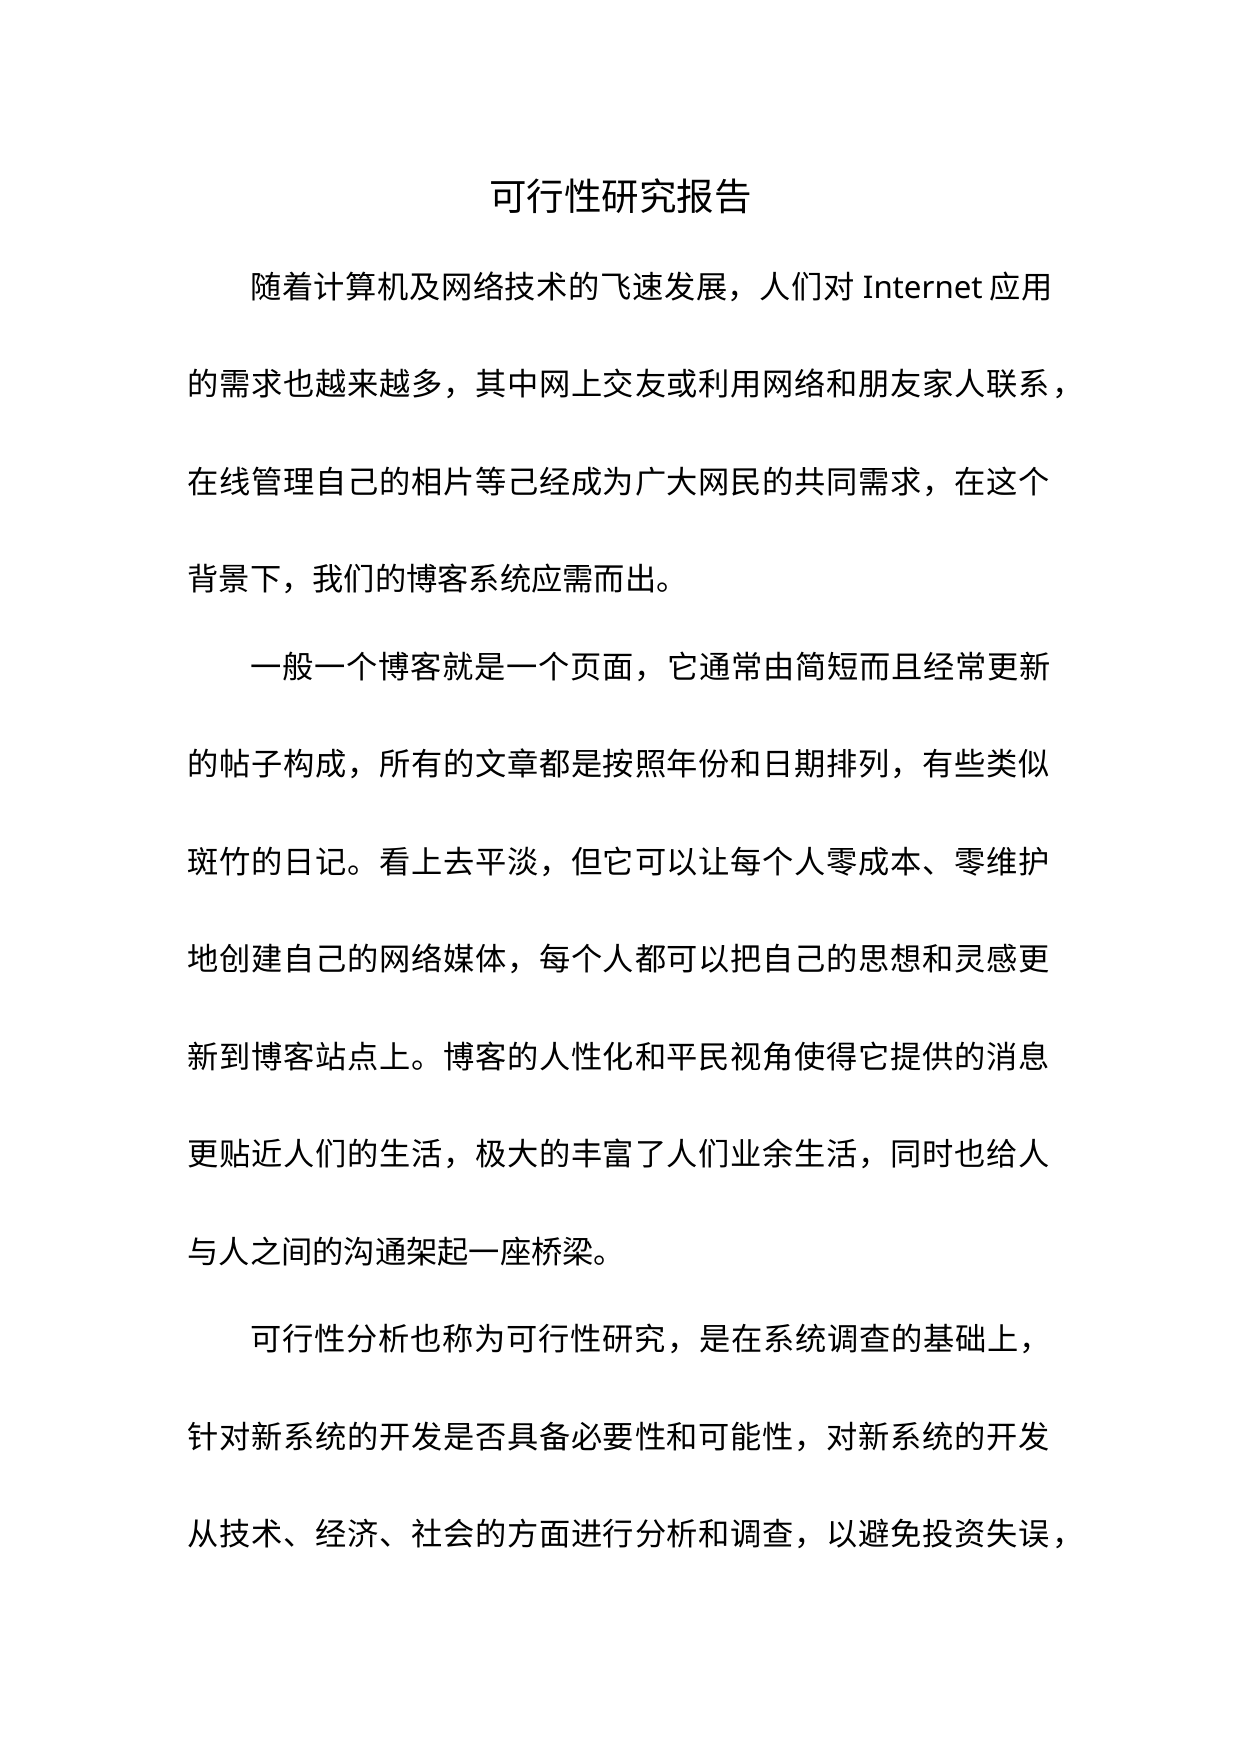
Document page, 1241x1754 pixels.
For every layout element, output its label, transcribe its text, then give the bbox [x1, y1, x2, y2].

text 可行性研究报告 [187, 162, 1053, 227]
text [187, 1305, 1053, 1565]
text 一般一个博客就是一个页面，它通常由简短而且经常更新的帖子构成，所有的文章都是按照年份和日期排列，有些类似斑竹的日记。看上去平淡，但它可以让每个人零成本、零维护地创建自己的网络媒体，每个人都可以把自己的思想和灵感更新到博客站点上。博客的人性化和平民视角使得它提供的消息更贴近人们的生活，极大的丰富了人们业余生活，同时也给人与人之间的沟通架起一座桥梁。 [187, 632, 1053, 1282]
text 随着计算机及网络技术的飞速发展，人们对Internet应用的需求也越来越多，其中网上交友或利用网络和朋友家人联系，在线管理自己的相片等己经成为广大网民的共同需求，在这个背景下，我们的博客系统应需而出。 [187, 252, 1053, 609]
